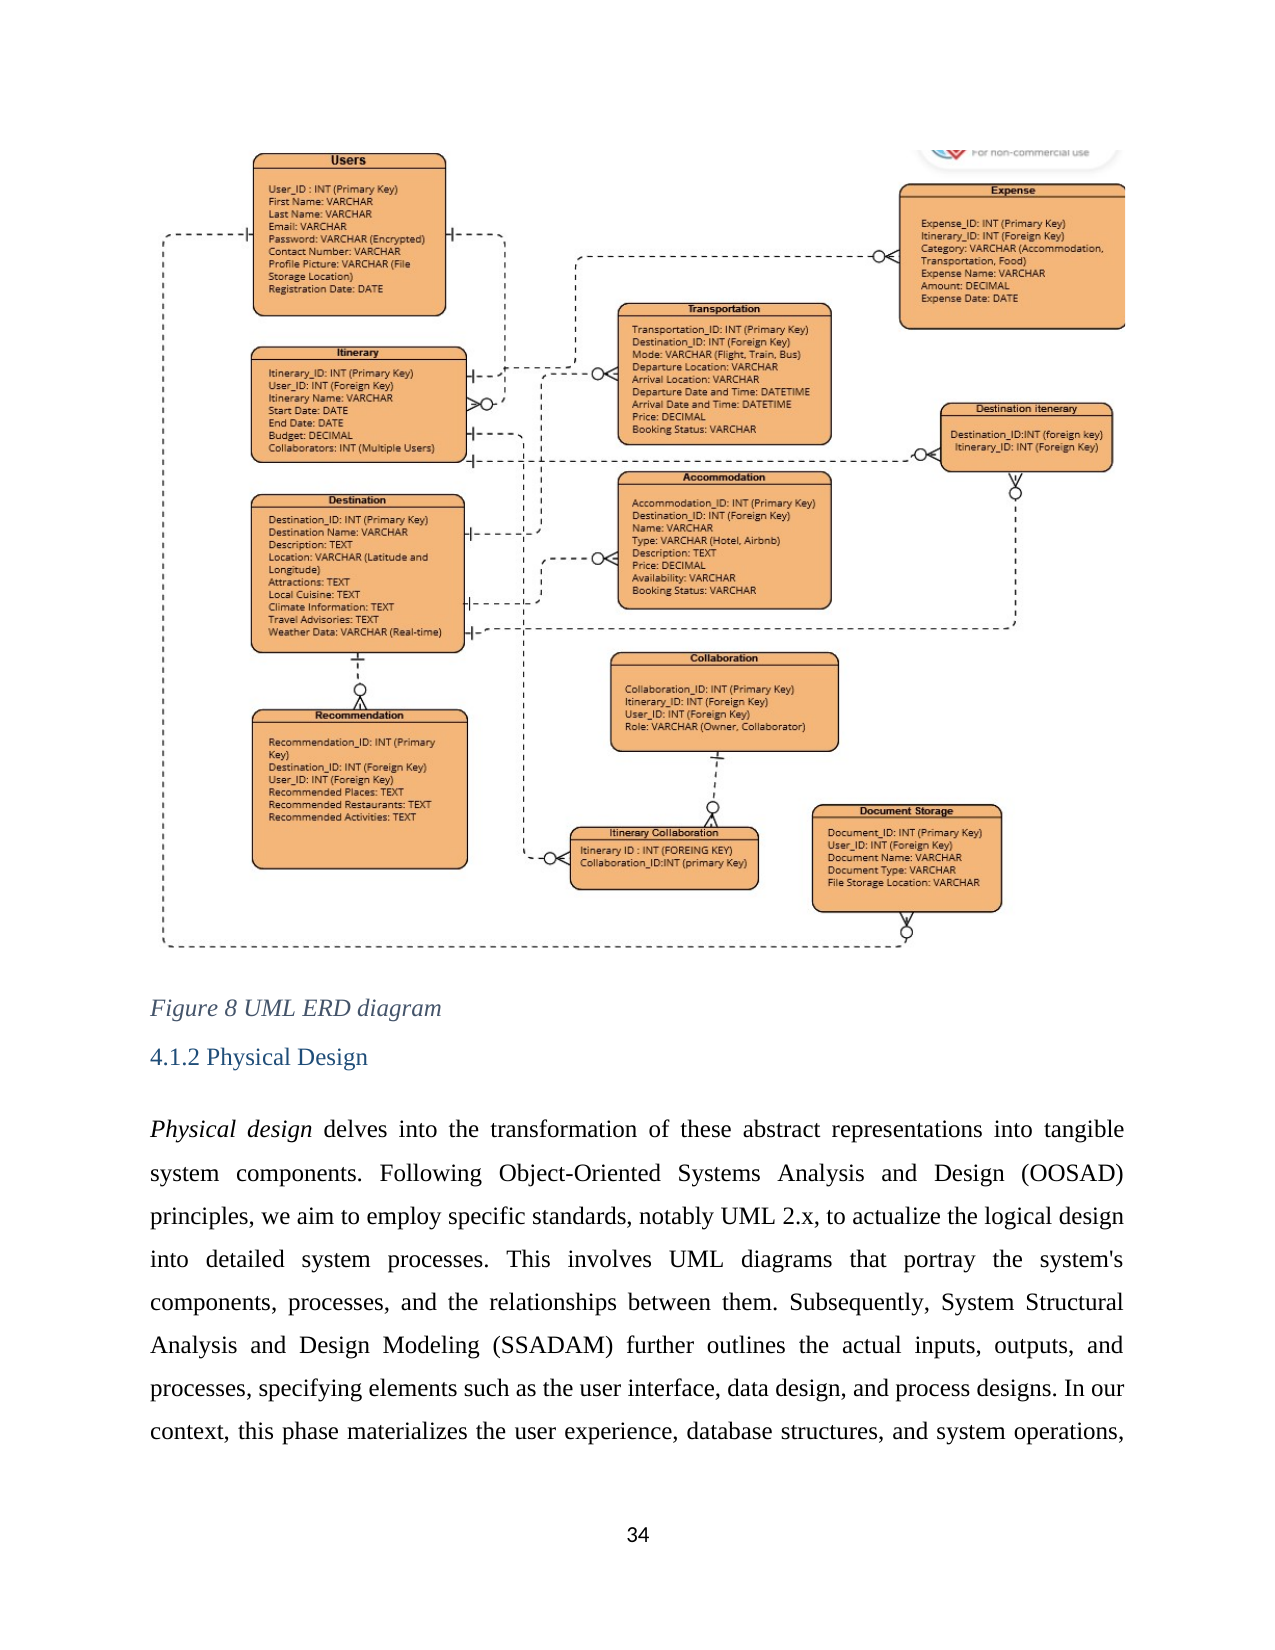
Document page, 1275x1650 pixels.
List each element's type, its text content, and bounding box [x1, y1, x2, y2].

subtitle 4.1.2 Physical Design [150, 1042, 1125, 1071]
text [150, 1114, 1125, 1445]
picture [150, 150, 1125, 962]
text Figure 8 UML ERD diagram [150, 993, 1125, 1021]
